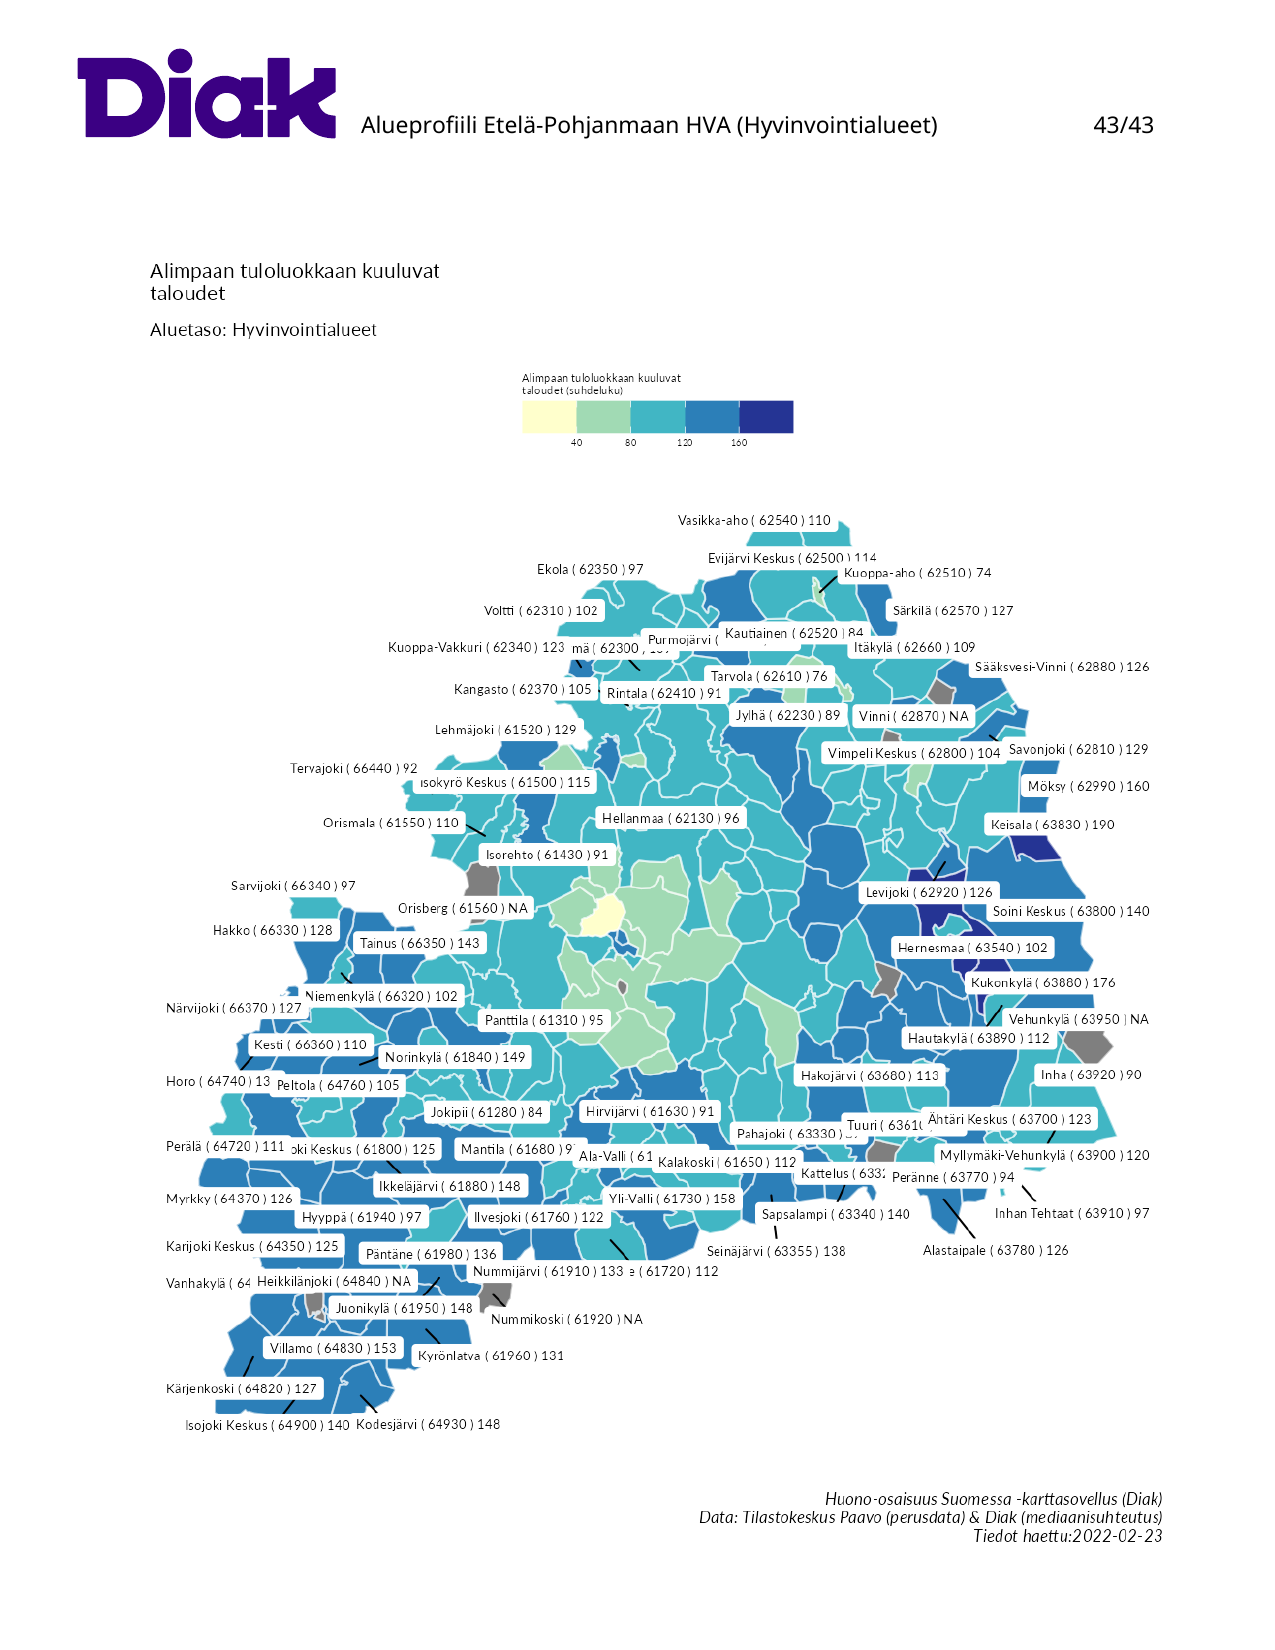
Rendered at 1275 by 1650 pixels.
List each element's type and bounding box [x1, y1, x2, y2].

picture [93, 172, 1219, 1576]
